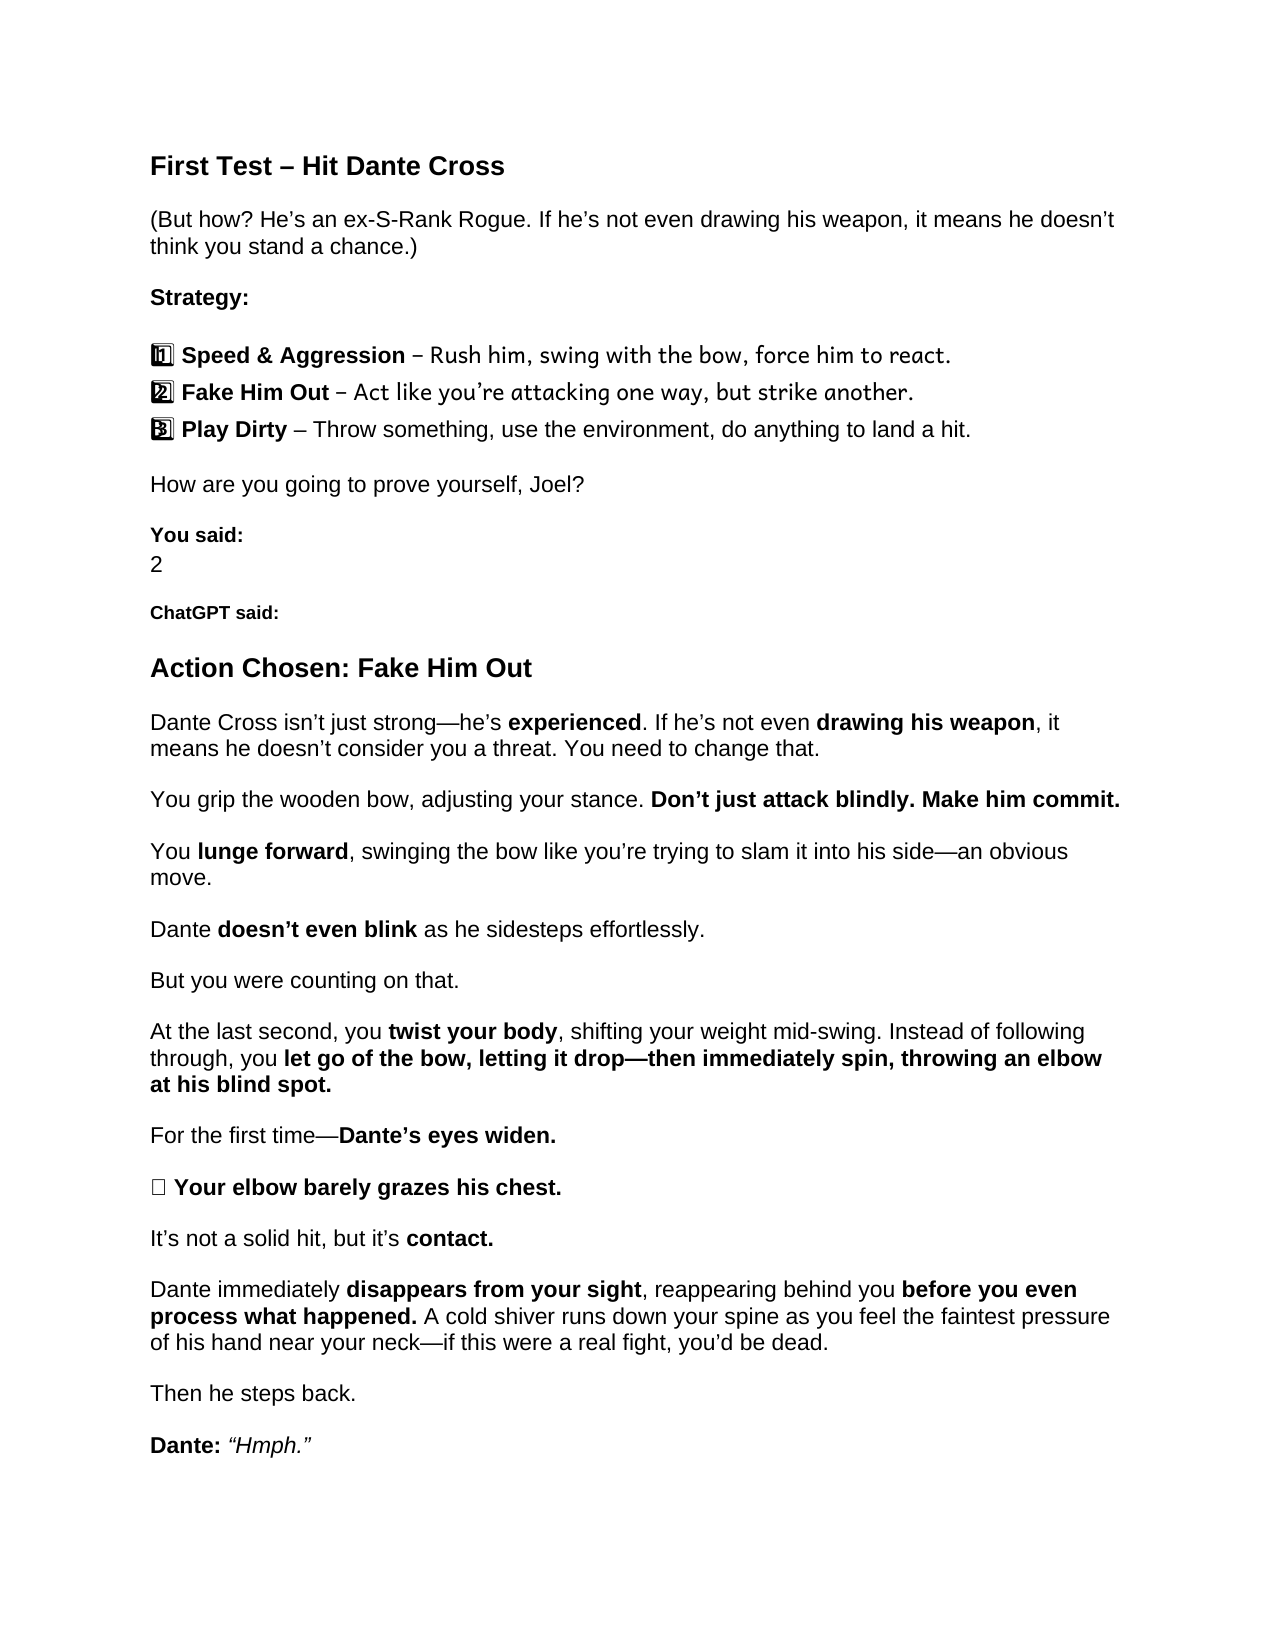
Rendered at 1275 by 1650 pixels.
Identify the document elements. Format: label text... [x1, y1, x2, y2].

subtitle Action Chosen: Fake Him Out [150, 652, 1125, 684]
text You grip the wooden bow, adjusting your stance. Don’t just attack blindly. Make him commit. [150, 786, 1125, 813]
text 1️⃣ Speed & Aggression – Rush him, swing with the bow, force him to react. 2️⃣ Fake Him Out – Act like you’re attacking one way, but strike another. 3️⃣ Play Dirty – Throw something, use the environment, do anything to land a hit. [150, 335, 1125, 446]
subtitle ChatGPT said: [150, 602, 1125, 623]
text Dante Cross isn’t just strong—he’s experienced. If he’s not even drawing his weapon, it means he doesn’t consider you a threat. You need to change that. [150, 709, 1125, 761]
text 💥 Your elbow barely grazes his chest. [150, 1174, 1125, 1200]
text Dante: “Hmph.” [150, 1432, 1125, 1458]
text It’s not a solid hit, but it’s contact. [150, 1225, 1125, 1251]
text Dante doesn’t even blink as he sidesteps effortlessly. [150, 916, 1125, 942]
text You lunge forward, swinging the bow like you’re trying to slam it into his side—an obvious move. [150, 838, 1125, 891]
text For the first time—Dante’s eyes widen. [150, 1122, 1125, 1149]
subtitle First Test – Hit Dante Cross [150, 150, 1125, 181]
text At the last second, you twist your body, shifting your weight mid-swing. Instead of following through, you let go of the bow, letting it drop—then immediately spin, throwing an elbow at his blind spot. [150, 1018, 1125, 1097]
subtitle Strategy: [150, 284, 1125, 310]
text Dante immediately disappears from your sight, reappearing behind you before you even process what happened. A cold shiver runs down your spine as you feel the faintest pressure of his hand near your neck—if this were a real fight, you’d be dead. [150, 1276, 1125, 1355]
subtitle You said: [150, 523, 1125, 547]
text But you were counting on that. [150, 967, 1125, 993]
text (But how? He’s an ex-S-Rank Rogue. If he’s not even drawing his weapon, it means he doesn’t think you stand a chance.) [150, 206, 1125, 259]
text Then he steps back. [150, 1380, 1125, 1407]
text How are you going to prove yourself, Joel? [150, 471, 1125, 498]
text 2 [150, 551, 1125, 577]
